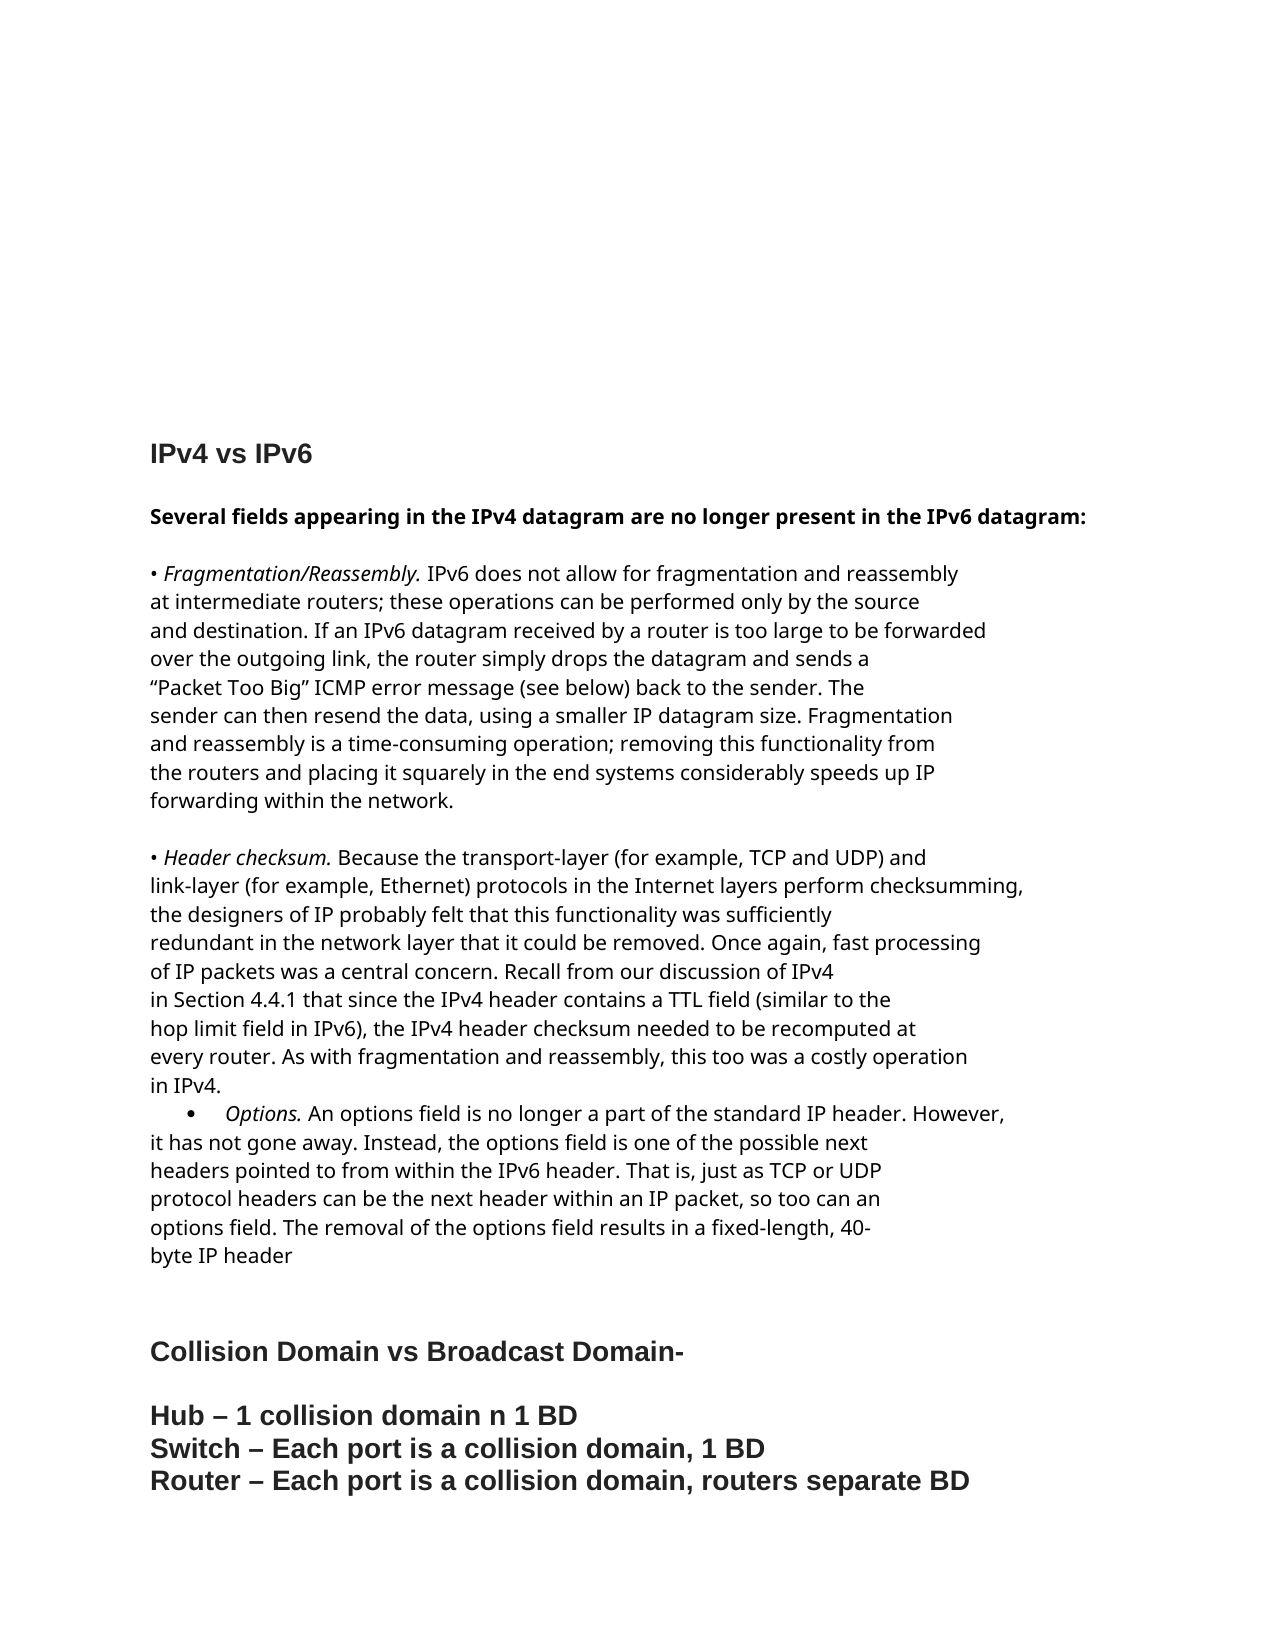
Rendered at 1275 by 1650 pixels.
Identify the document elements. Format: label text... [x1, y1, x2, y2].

text forwarding within the network. [150, 786, 1125, 815]
text Several fields appearing in the IPv4 datagram are no longer present in the IPv6 datagram: [150, 502, 1125, 530]
text link-layer (for example, Ethernet) protocols in the Internet layers perform checksumming, [150, 872, 1125, 900]
list Options. An options field is no longer a part of the standard IP header. However, [187, 1099, 1125, 1128]
text sender can then resend the data, using a smaller IP datagram size. Fragmentation [150, 701, 1125, 729]
text hop limit field in IPv6), the IPv4 header checksum needed to be recomputed at [150, 1014, 1125, 1042]
text • Fragmentation/Reassembly. IPv6 does not allow for fragmentation and reassembly [150, 559, 1125, 587]
text in Section 4.4.1 that since the IPv4 header contains a TTL field (similar to the [150, 985, 1125, 1014]
text byte IP header [150, 1241, 1125, 1270]
text Hub – 1 collision domain n 1 BD [150, 1399, 1125, 1432]
text headers pointed to from within the IPv6 header. That is, just as TCP or UDP [150, 1156, 1125, 1184]
text the designers of IP probably felt that this functionality was sufficiently [150, 900, 1125, 928]
text and reassembly is a time-consuming operation; removing this functionality from [150, 729, 1125, 758]
text Collision Domain vs Broadcast Domain- [150, 1334, 1125, 1367]
text over the outgoing link, the router simply drops the datagram and sends a [150, 644, 1125, 673]
text of IP packets was a central concern. Recall from our discussion of IPv4 [150, 957, 1125, 985]
text Router – Each port is a collision domain, routers separate BD [150, 1464, 1125, 1497]
text every router. As with fragmentation and reassembly, this too was a costly operation [150, 1042, 1125, 1071]
text options field. The removal of the options field results in a fixed-length, 40- [150, 1213, 1125, 1241]
text IPv4 vs IPv6 [150, 437, 1125, 469]
text it has not gone away. Instead, the options field is one of the possible next [150, 1128, 1125, 1156]
text redundant in the network layer that it could be removed. Once again, fast processing [150, 928, 1125, 957]
text Switch – Each port is a collision domain, 1 BD [150, 1432, 1125, 1464]
text • Header checksum. Because the transport-layer (for example, TCP and UDP) and [150, 843, 1125, 872]
text in IPv4. [150, 1071, 1125, 1099]
text at intermediate routers; these operations can be performed only by the source [150, 587, 1125, 616]
text the routers and placing it squarely in the end systems considerably speeds up IP [150, 758, 1125, 786]
text “Packet Too Big” ICMP error message (see below) back to the sender. The [150, 673, 1125, 701]
text and destination. If an IPv6 datagram received by a router is too large to be forwarded [150, 616, 1125, 644]
text protocol headers can be the next header within an IP packet, so too can an [150, 1184, 1125, 1213]
